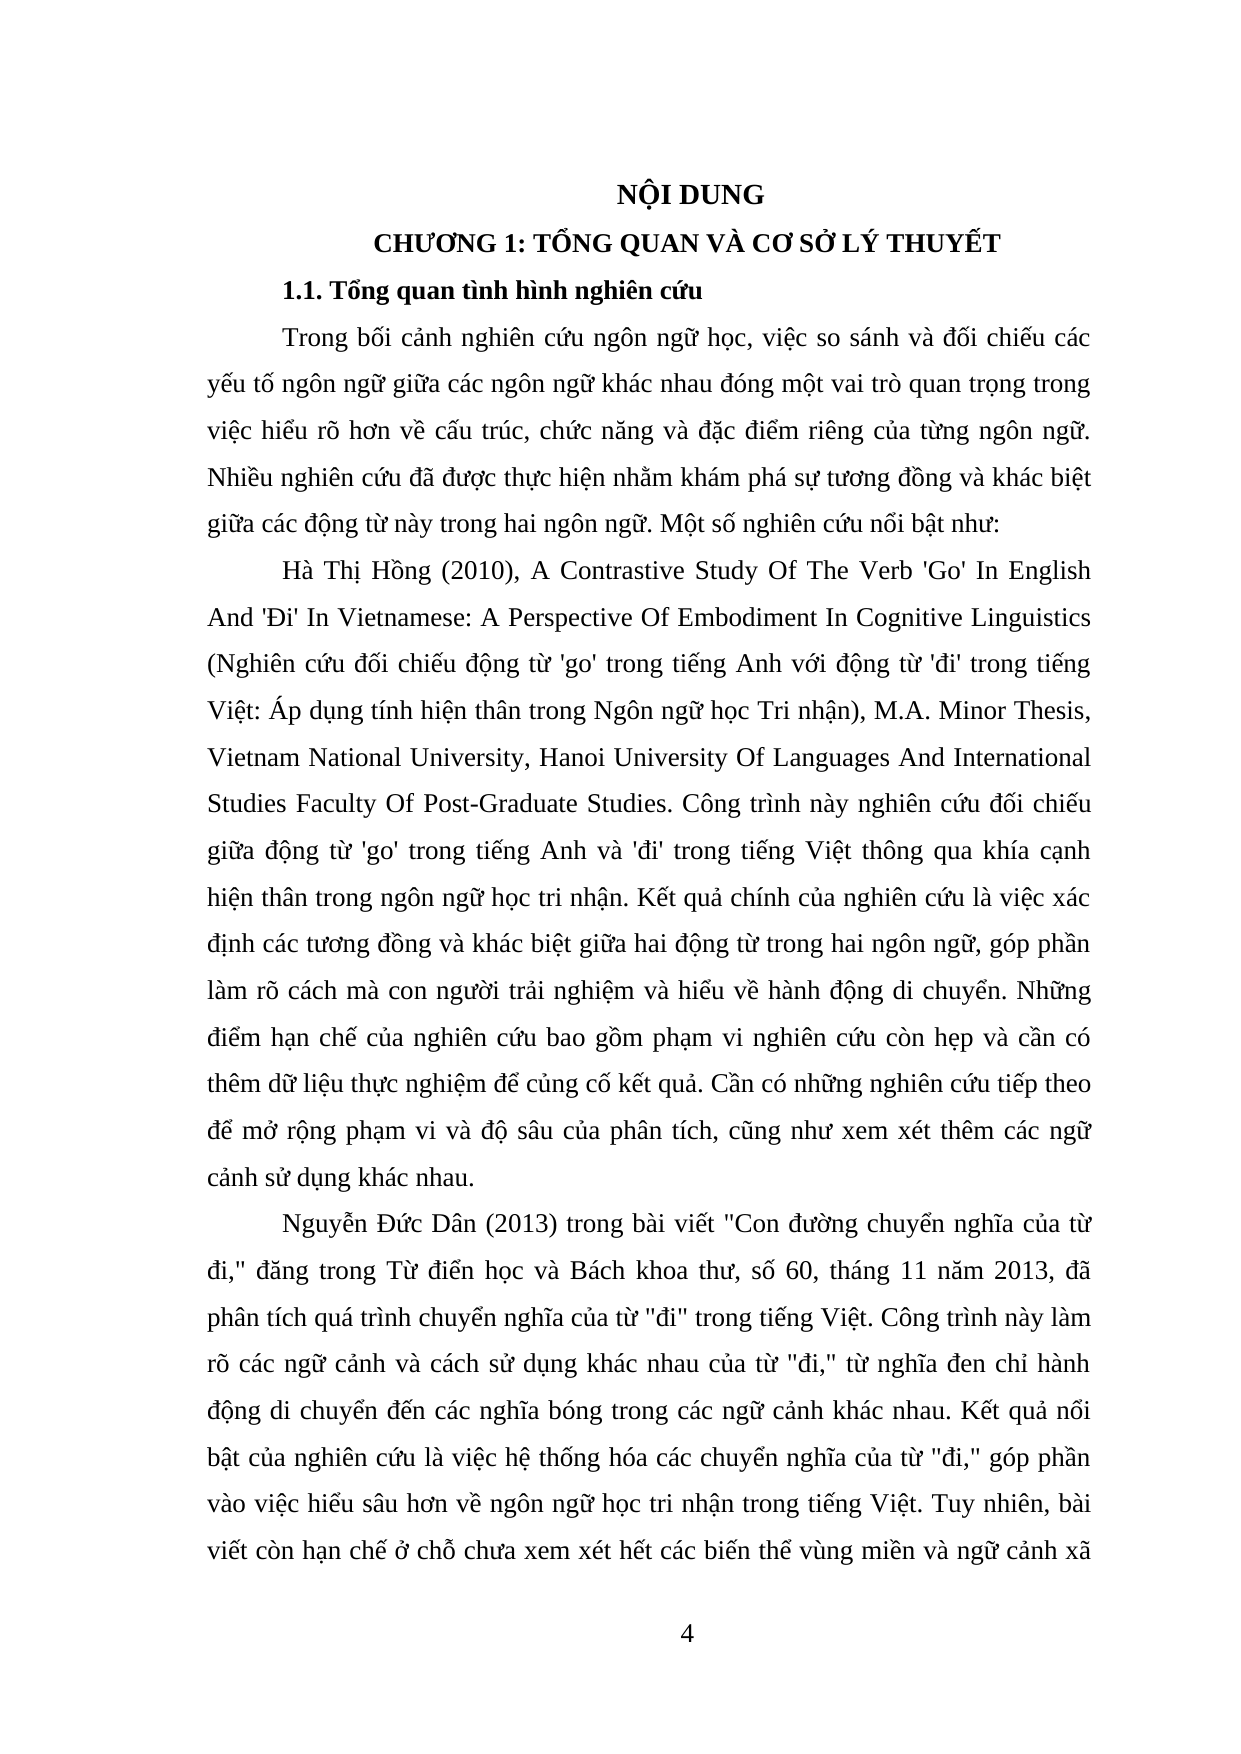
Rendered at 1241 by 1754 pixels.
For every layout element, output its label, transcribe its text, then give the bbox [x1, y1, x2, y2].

subtitle CHƯƠNG 1: TỔNG QUAN VÀ CƠ SỞ LÝ THUYẾT [207, 227, 1092, 259]
text Hà Thị Hồng (2010), A Contrastive Study Of The Verb 'Go' In English And 'Đi' In Vietnamese: A Perspective Of Embodiment In Cognitive Linguistics (Nghiên cứu đối chiếu động từ 'go' trong tiếng Anh với động từ 'đi' trong tiếng Việt: Áp dụng tính hiện thân trong Ngôn ngữ học Tri nhận), M.A. Minor Thesis, Vietnam National University, Hanoi University Of Languages And International Studies Faculty Of Post-Graduate Studies. Công trình này nghiên cứu đối chiếu giữa động từ 'go' trong tiếng Anh và 'đi' trong tiếng Việt thông qua khía cạnh hiện thân trong ngôn ngữ học tri nhận. Kết quả chính của nghiên cứu là việc xác định các tương đồng và khác biệt giữa hai động từ trong hai ngôn ngữ, góp phần làm rõ cách mà con người trải nghiệm và hiểu về hành động di chuyển. Những điểm hạn chế của nghiên cứu bao gồm phạm vi nghiên cứu còn hẹp và cần có thêm dữ liệu thực nghiệm để củng cố kết quả. Cần có những nghiên cứu tiếp theo để mở rộng phạm vi và độ sâu của phân tích, cũng như xem xét thêm các ngữ cảnh sử dụng khác nhau. [207, 554, 1092, 1192]
subtitle 1.1. Tổng quan tình hình nghiên cứu [207, 274, 1092, 305]
subtitle NỘI DUNG [207, 177, 1092, 211]
text Trong bối cảnh nghiên cứu ngôn ngữ học, việc so sánh và đối chiếu các yếu tố ngôn ngữ giữa các ngôn ngữ khác nhau đóng một vai trò quan trọng trong việc hiểu rõ hơn về cấu trúc, chức năng và đặc điểm riêng của từng ngôn ngữ. Nhiều nghiên cứu đã được thực hiện nhằm khám phá sự tương đồng và khác biệt giữa các động từ này trong hai ngôn ngữ. Một số nghiên cứu nổi bật như: [207, 321, 1092, 539]
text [207, 1207, 1092, 1565]
